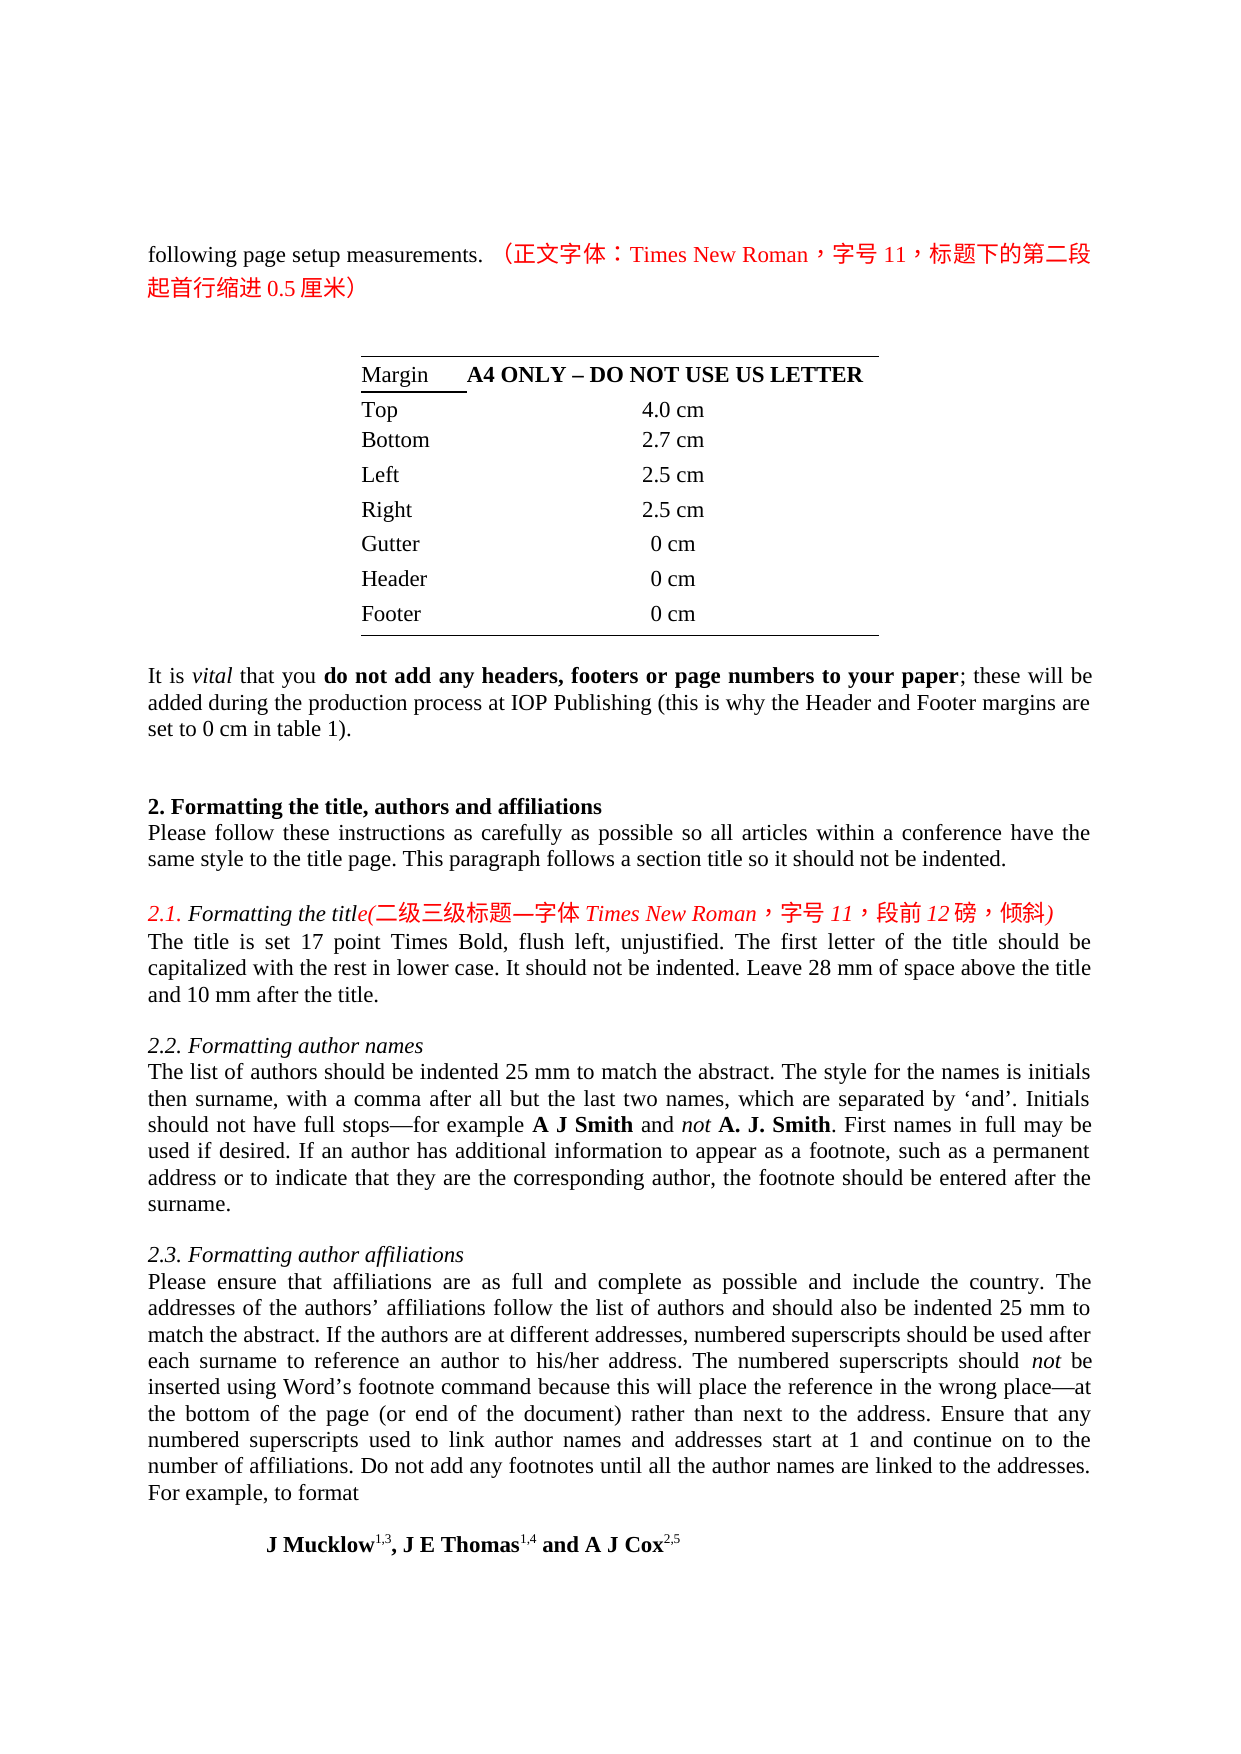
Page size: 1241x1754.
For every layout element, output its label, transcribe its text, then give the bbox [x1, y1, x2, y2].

text Please ensure that affiliations are as full and complete as possible and include the country. The addresses of the authors’ affiliations follow the list of authors and should also be indented 25 mm to match the abstract. If the authors are at different addresses, numbered superscripts should be used after each surname to reference an author to his/her address. The numbered superscripts should not be inserted using Word’s footnote command because this will place the reference in the wrong place—at the bottom of the page (or end of the document) rather than next to the address. Ensure that any numbered superscripts used to link author names and addresses start at 1 and continue on to the number of affiliations. Do not add any footnotes until all the author names are linked to the addresses. For example, to format [148, 1268, 1092, 1505]
table_cell 2.7 cm [467, 426, 879, 461]
text The list of authors should be indented 25 mm to match the abstract. The style for the names is initials then surname, with a comma after all but the last two names, which are separated by ‘and’. Initials should not have full stops—for example A J Smith and not A. J. Smith. First names in full may be used if desired. If an author has additional information to appear as a footnote, such as a permanent address or to indicate that they are the corresponding author, the footnote should be entered after the surname. [148, 1058, 1092, 1217]
table_cell Header [361, 565, 467, 600]
table_cell Top [361, 393, 467, 426]
table_cell 0 cm [467, 600, 879, 635]
table_cell Gutter [361, 531, 467, 565]
table_cell 2.5 cm [467, 496, 879, 531]
table_cell Footer [361, 600, 467, 635]
text Formatting the title(二级三级标题—字体Times New Roman，字号11，段前12磅，倾斜) [148, 897, 1092, 928]
text Formatting author affiliations [148, 1242, 1092, 1268]
table_cell Left [361, 461, 467, 496]
table_cell 0 cm [467, 565, 879, 600]
table_header A4 ONLY – DO NOT USE US LETTER [467, 357, 879, 391]
text It is vital that you do not add any headers, footers or page numbers to your paper; these will be added during the production process at IOP Publishing (this is why the Header and Footer margins are set to 0 cm in table 1). [148, 662, 1092, 741]
text Formatting the title, authors and affiliations [148, 793, 1092, 819]
table_cell 2.5 cm [467, 461, 879, 496]
text J Mucklow1,3, J E Thomas1,4 and A J Cox2,5 [266, 1531, 1092, 1558]
text The title is set 17 point Times Bold, flush left, unjustified. The first letter of the title should be capitalized with the rest in lower case. It should not be indented. Leave 28 mm of space above the title and 10 mm after the title. [148, 928, 1092, 1007]
table_cell Bottom [361, 426, 467, 461]
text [148, 236, 1092, 303]
table_cell Right [361, 496, 467, 531]
text Please follow these instructions as carefully as possible so all articles within a conference have the same style to the title page. This paragraph follows a section title so it should not be indented. [148, 819, 1092, 872]
table_cell 0 cm [467, 531, 879, 565]
table_header Margin [361, 357, 467, 391]
table_cell 4.0 cm [467, 391, 879, 426]
text Formatting author names [148, 1032, 1092, 1058]
